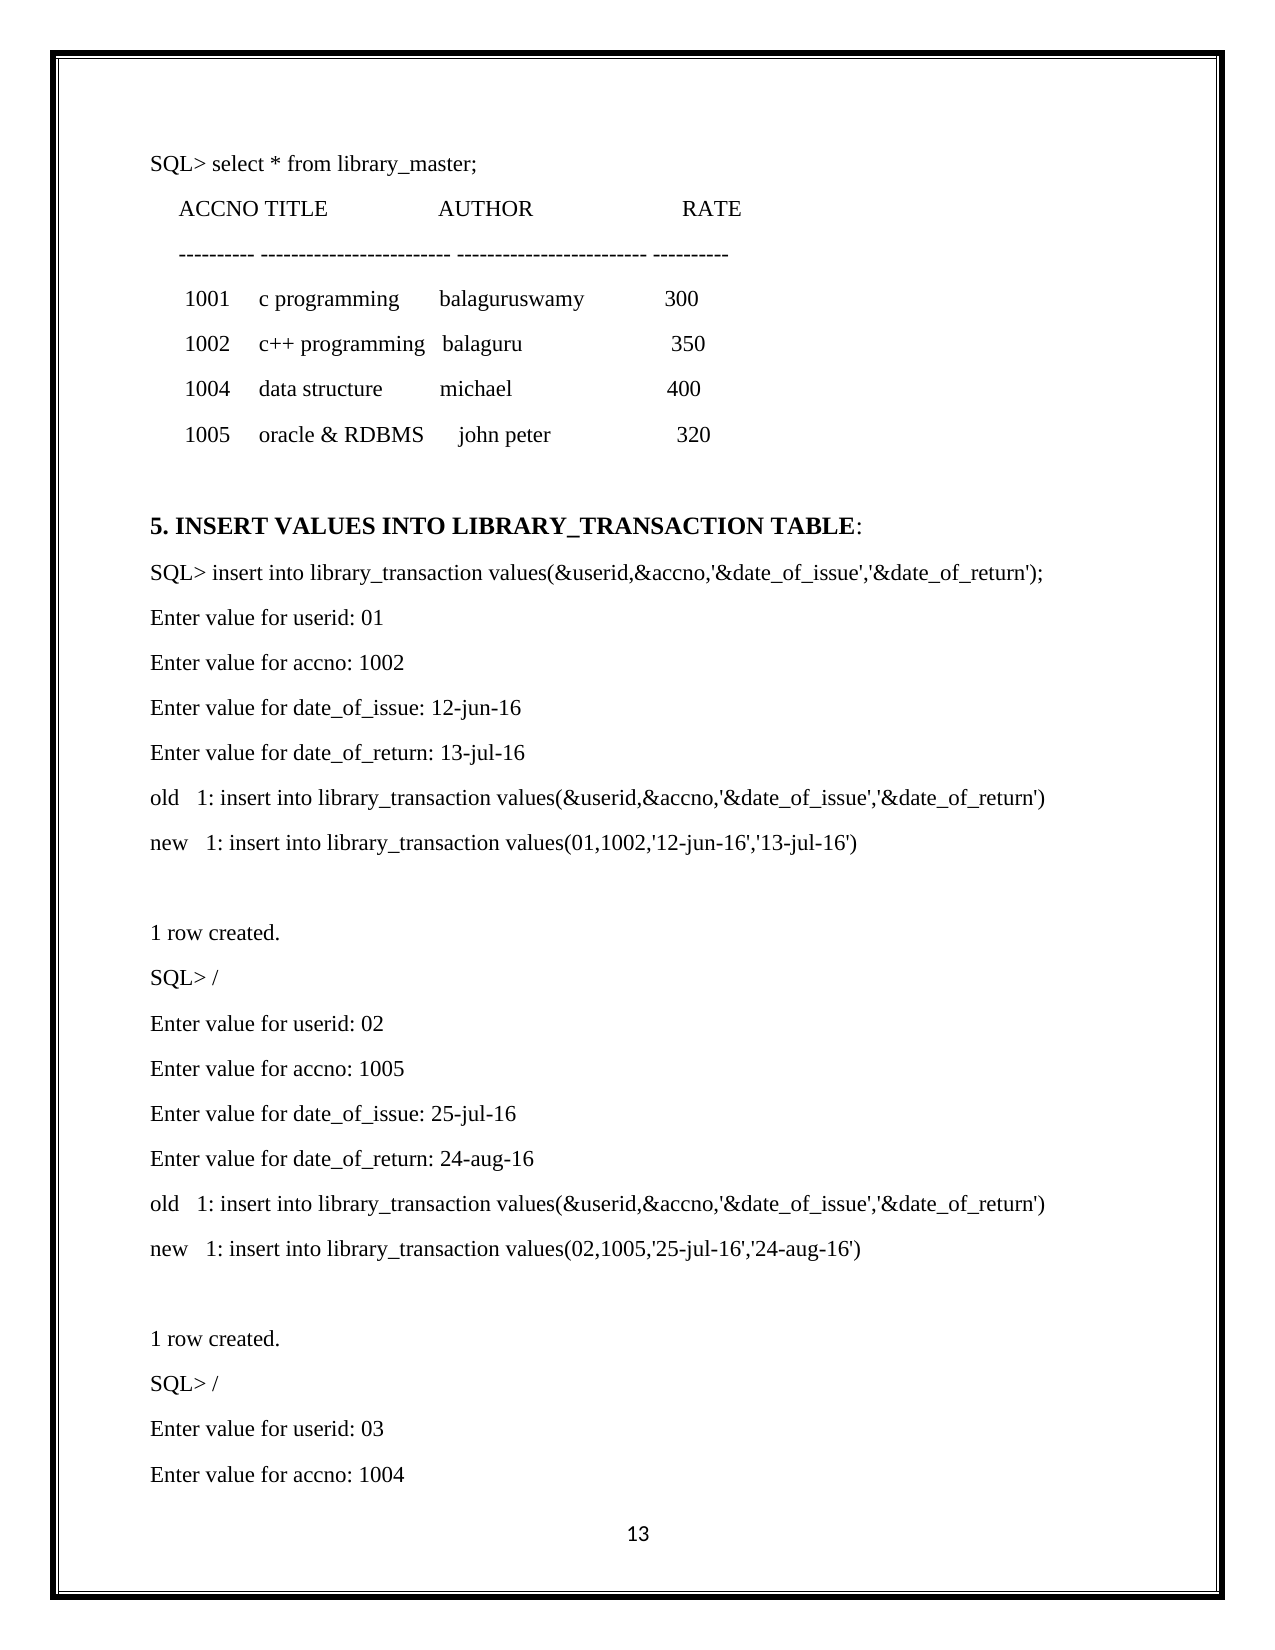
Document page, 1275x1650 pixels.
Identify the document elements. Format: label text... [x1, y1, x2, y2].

text 5. INSERT VALUES INTO LIBRARY_TRANSACTION TABLE: [150, 511, 1125, 539]
text 1005 oracle & RDBMS john peter 320 [150, 421, 1125, 447]
text Enter value for accno: 1005 [150, 1055, 1125, 1081]
text Enter value for date_of_issue: 25-jul-16 [150, 1100, 1125, 1126]
text Enter value for userid: 03 [150, 1416, 1125, 1442]
text SQL> select * from library_master; [150, 150, 1125, 176]
text Enter value for userid: 02 [150, 1009, 1125, 1036]
text Enter value for date_of_issue: 12-jun-16 [150, 694, 1125, 720]
text Enter value for date_of_return: 24-aug-16 [150, 1145, 1125, 1171]
text 1 row created. [150, 919, 1125, 946]
text new 1: insert into library_transaction values(02,1005,'25-jul-16','24-aug-16') [150, 1235, 1125, 1261]
text 1 row created. [150, 1325, 1125, 1352]
text ACCNO TITLE AUTHOR RATE [150, 195, 1125, 221]
text 1001 c programming balaguruswamy 300 [150, 285, 1125, 312]
text Enter value for userid: 01 [150, 604, 1125, 630]
text SQL> insert into library_transaction values(&userid,&accno,'&date_of_issue','&date_of_return'); [150, 558, 1125, 585]
text old 1: insert into library_transaction values(&userid,&accno,'&date_of_issue','&date_of_return') [150, 784, 1125, 810]
text new 1: insert into library_transaction values(01,1002,'12-jun-16','13-jul-16') [150, 829, 1125, 856]
text old 1: insert into library_transaction values(&userid,&accno,'&date_of_issue','&date_of_return') [150, 1190, 1125, 1216]
text Enter value for date_of_return: 13-jul-16 [150, 739, 1125, 765]
text ---------- ------------------------- ------------------------- ---------- [150, 240, 1125, 267]
text 1002 c++ programming balaguru 350 [150, 330, 1125, 357]
text Enter value for accno: 1002 [150, 649, 1125, 675]
text SQL> / [150, 964, 1125, 991]
text Enter value for accno: 1004 [150, 1461, 1125, 1487]
text SQL> / [150, 1370, 1125, 1397]
text 1004 data structure michael 400 [150, 376, 1125, 402]
